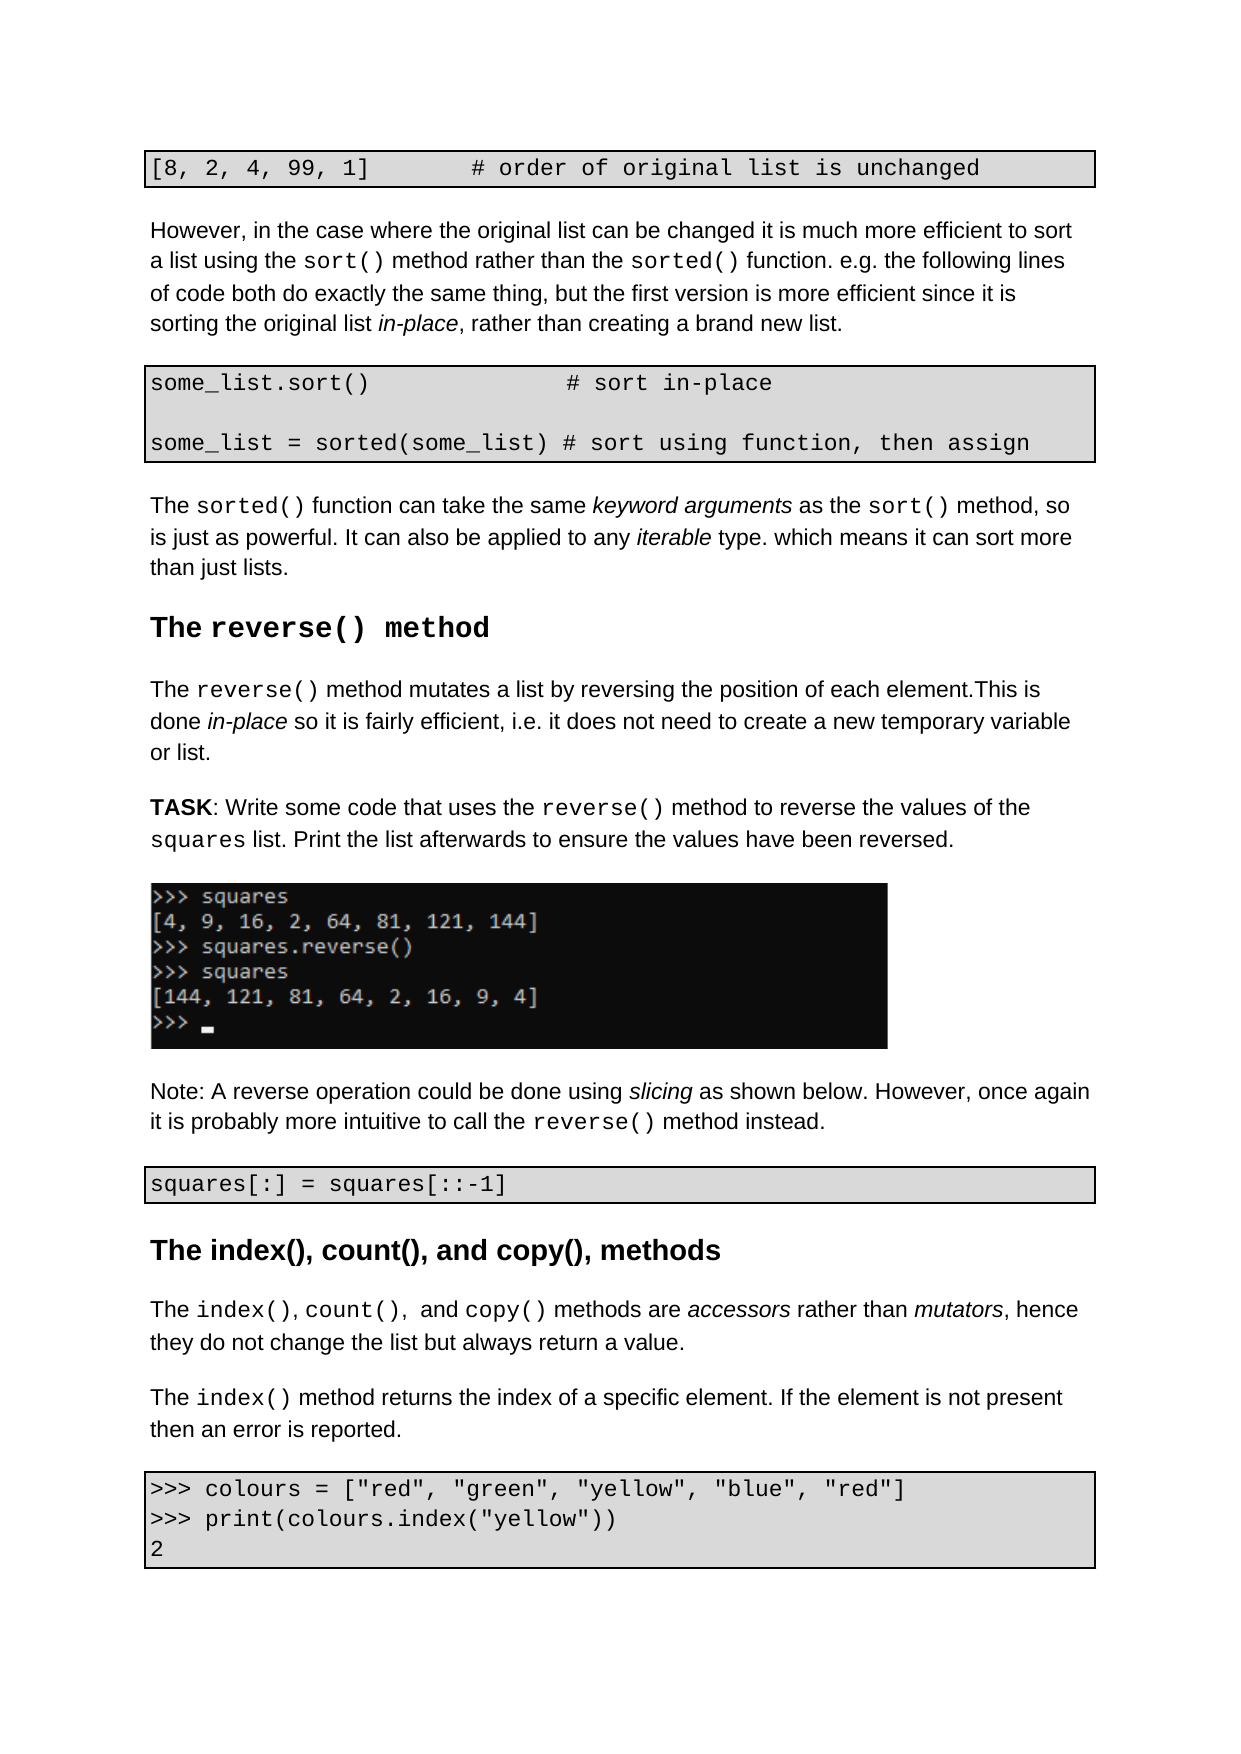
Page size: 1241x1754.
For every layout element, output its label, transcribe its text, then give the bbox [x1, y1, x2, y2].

text some_list = sorted(some_list) # sort using function, then assign [146, 425, 1094, 461]
text The index(), count(), and copy() methods are accessors rather than mutators, hence they do not change the list but always return a value. [150, 1296, 1090, 1355]
text 2 [146, 1531, 1094, 1567]
text The sorted() function can take the same keyword arguments as the sort() method, so is just as powerful. It can also be applied to any iterable type. which means it can sort more than just lists. [150, 492, 1090, 581]
text However, in the case where the original list can be changed it is much more efficient to sort a list using the sort() method rather than the sorted() function. e.g. the following lines of code both do exactly the same thing, but the first version is more efficient since it is sorting the original list in-place, rather than creating a brand new list. [150, 217, 1090, 336]
picture [150, 883, 888, 1049]
text squares[:] = squares[::-1] [146, 1168, 1094, 1202]
text >>> print(colours.index("yellow")) [146, 1501, 1094, 1531]
text Note: A reverse operation could be done using slicing as shown below. However, once again it is probably more intuitive to call the reverse() method instead. [150, 1078, 1090, 1136]
text TASK: Write some code that uses the reverse() method to reverse the values of the squares list. Print the list afterwards to ensure the values have been reversed. [150, 794, 1090, 854]
text >>> colours = ["red", "green", "yellow", "blue", "red"] [146, 1473, 1094, 1501]
text some_list.sort() # sort in-place [146, 367, 1094, 395]
text The reverse() method [150, 609, 1090, 646]
text The index(), count(), and copy(), methods [150, 1233, 1090, 1266]
text The index() method returns the index of a specific element. If the element is not present then an error is reported. [150, 1384, 1090, 1442]
text [8, 2, 4, 99, 1] # order of original list is unchanged [146, 152, 1094, 186]
text The reverse() method mutates a list by reversing the position of each element.This is done in-place so it is fairly efficient, i.e. it does not need to create a new temporary variable or list. [150, 676, 1090, 765]
